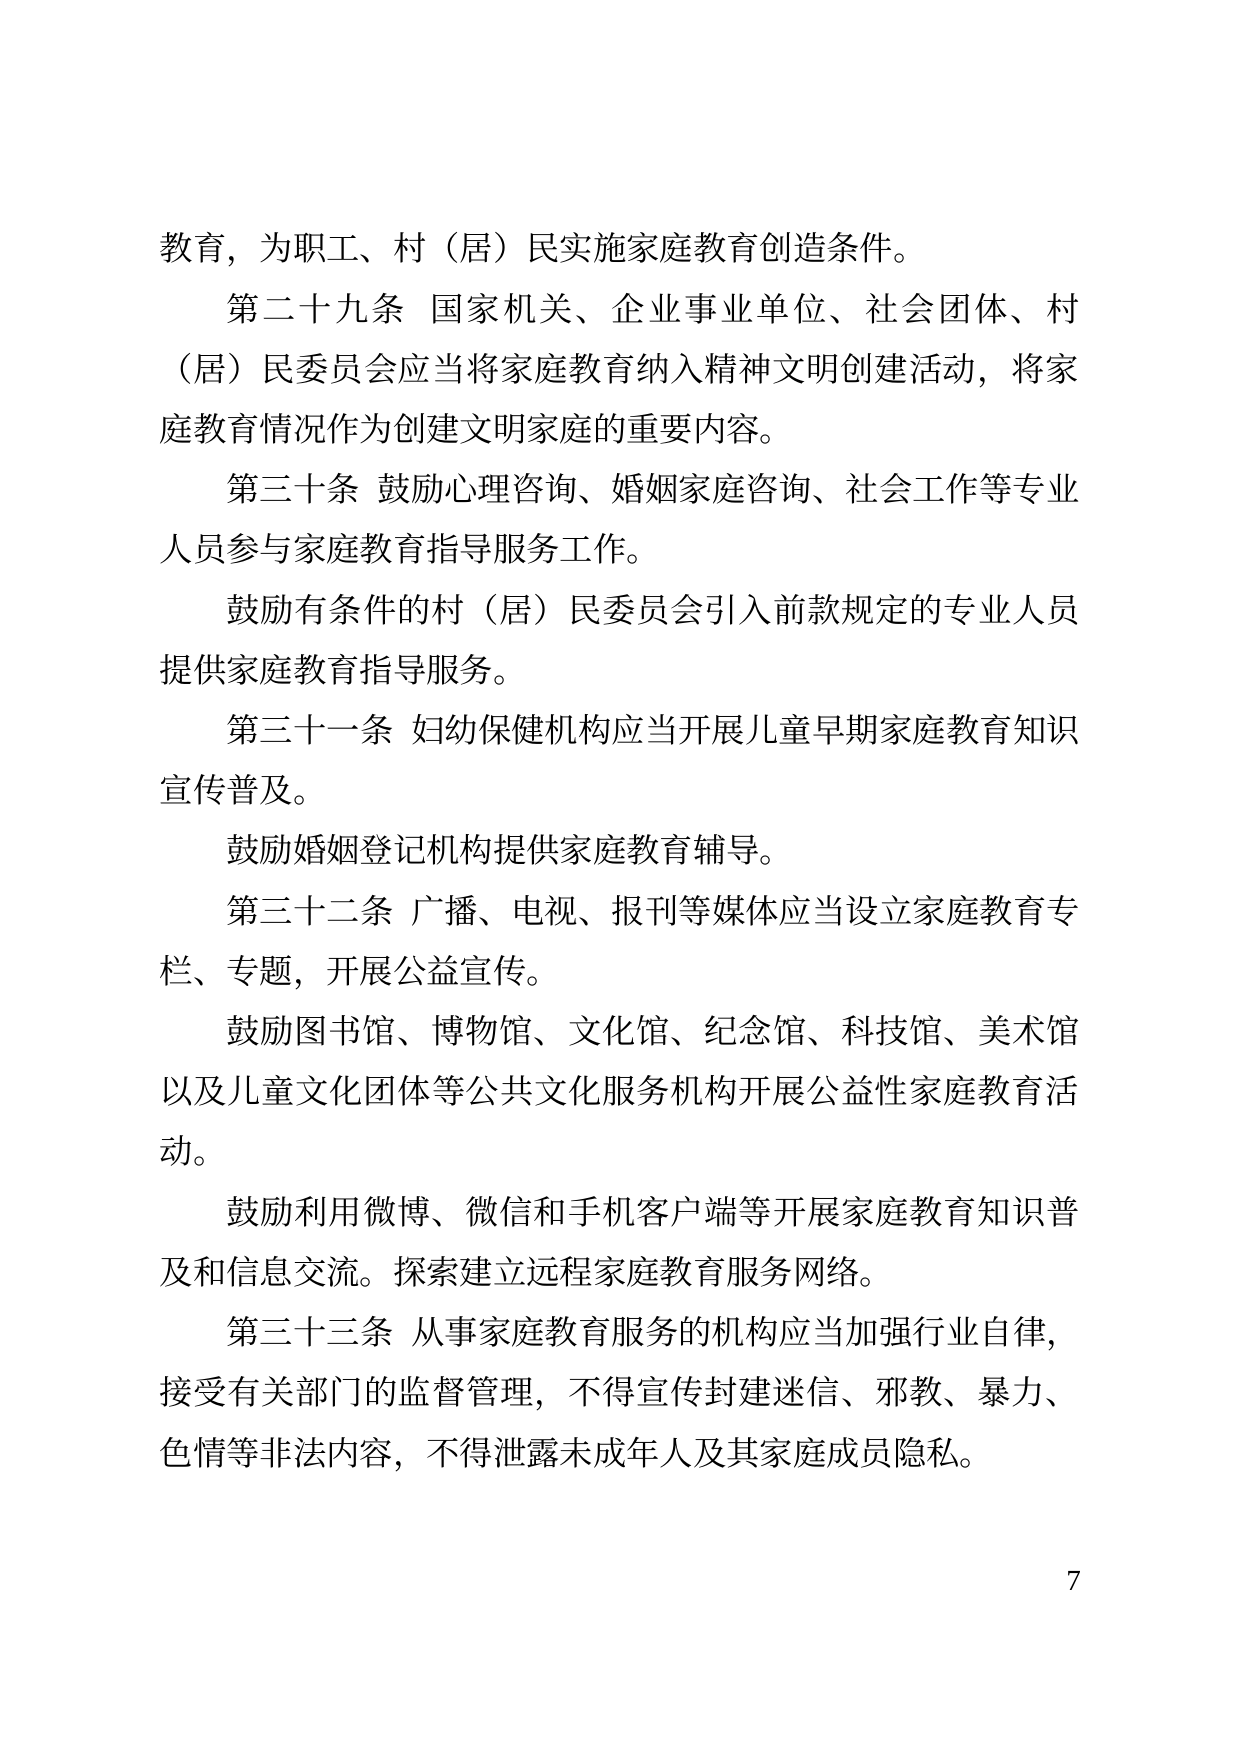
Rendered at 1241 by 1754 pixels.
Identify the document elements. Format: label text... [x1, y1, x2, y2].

text 鼓励有条件的村（居）民委员会引入前款规定的专业人员，提供家庭教育指导服务。 [159, 574, 1081, 694]
text 鼓励婚姻登记机构提供家庭教育辅导。 [159, 815, 1081, 875]
text 第三十二条 广播、电视、报刊等媒体应当设立家庭教育专栏、专题，开展公益宣传。 [159, 875, 1081, 995]
text 第三十条 鼓励心理咨询、婚姻家庭咨询、社会工作等专业人员参与家庭教育指导服务工作。 [159, 453, 1081, 574]
text 鼓励利用微博、微信和手机客户端等开展家庭教育知识普及和信息交流。探索建立远程家庭教育服务网络。 [159, 1176, 1081, 1296]
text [159, 213, 1081, 273]
text 第三十一条 妇幼保健机构应当开展儿童早期家庭教育知识宣传普及。 [159, 694, 1081, 815]
text 第二十九条 国家机关、企业事业单位、社会团体、村（居）民委员会应当将家庭教育纳入精神文明创建活动，将家庭教育情况作为创建文明家庭的重要内容。 [159, 273, 1081, 453]
text 第三十三条 从事家庭教育服务的机构应当加强行业自律，接受有关部门的监督管理，不得宣传封建迷信、邪教、暴力、色情等非法内容，不得泄露未成年人及其家庭成员隐私。 [159, 1296, 1081, 1477]
text 鼓励图书馆、博物馆、文化馆、纪念馆、科技馆、美术馆以及儿童文化团体等公共文化服务机构开展公益性家庭教育活动。 [159, 995, 1081, 1176]
